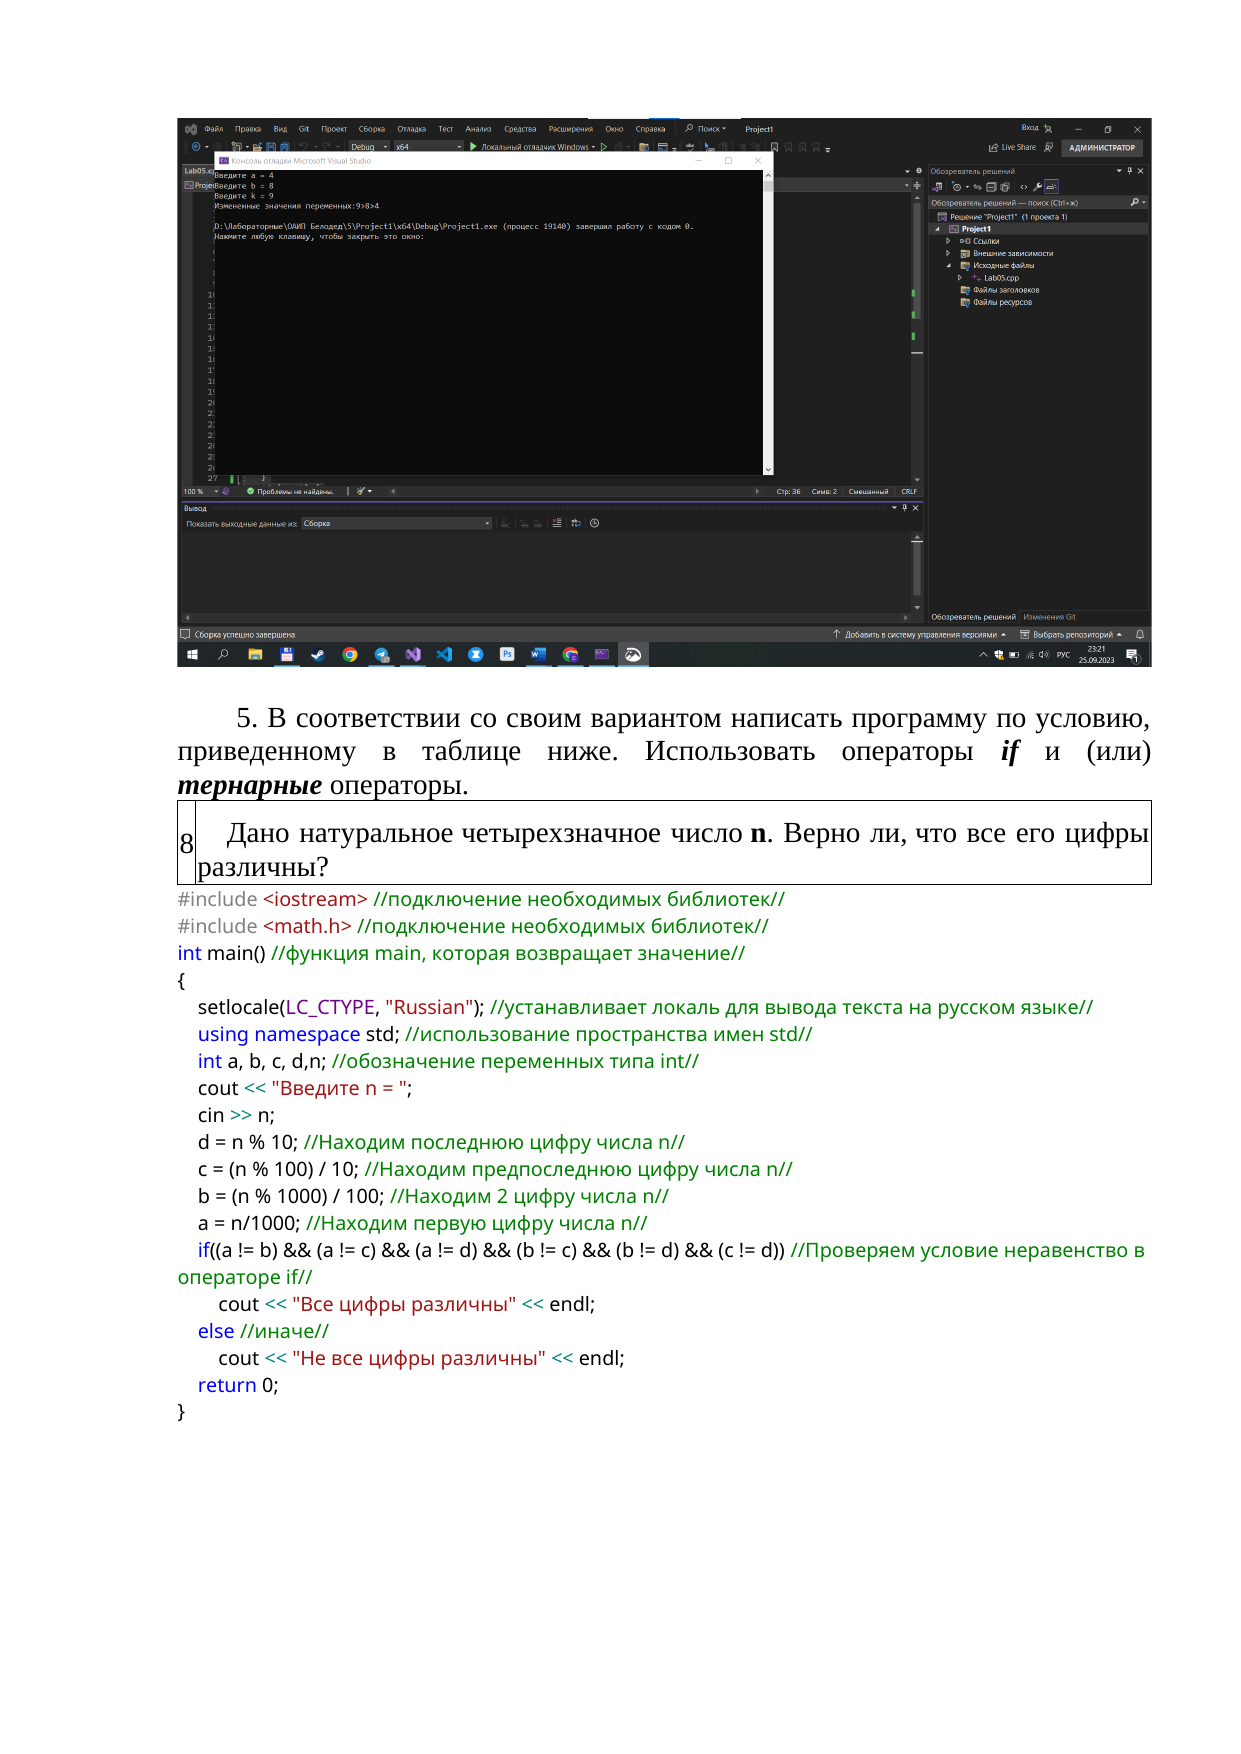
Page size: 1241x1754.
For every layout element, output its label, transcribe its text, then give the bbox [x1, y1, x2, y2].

text if((a != b) && (a != c) && (a != d) && (b != c) && (b != d) && (c != d)) //Проверяем условие неравенство в операторе if// [177, 1236, 1152, 1290]
text using namespace std; //использование пространства имен std// [177, 1020, 1152, 1047]
text cout << "Все цифры различны" << endl; [177, 1290, 1152, 1317]
picture [177, 118, 1152, 667]
text else //иначе// [177, 1317, 1152, 1344]
text } [177, 1398, 1152, 1425]
text setlocale(LC_CTYPE, "Russian"); //устанавливает локаль для вывода текста на русском языке// [177, 993, 1152, 1020]
text cout << "Не все цифры различны" << endl; [177, 1344, 1152, 1371]
text b = (n % 1000) / 100; //Находим 2 цифру числа n// [177, 1182, 1152, 1209]
text d = n % 10; //Находим последнюю цифру числа n// [177, 1128, 1152, 1155]
text int a, b, c, d,n; //обозначение переменных типа int// [177, 1047, 1152, 1074]
text int main() //функция main, которая возвращает значение// [177, 939, 1152, 966]
table_header 8 [178, 801, 195, 884]
text #include <math.h> //подключение необходимых библиотек// [177, 912, 1152, 939]
text #include <iostream> //подключение необходимых библиотек// [177, 885, 1152, 912]
text c = (n % 100) / 10; //Находим предпоследнюю цифру числа n// [177, 1155, 1152, 1182]
text cout << "Введите n = "; [177, 1074, 1152, 1101]
text cin >> n; [177, 1101, 1152, 1128]
text 5. В соответствии со своим вариантом написать программу по условию, приведенному в таблице ниже. Использовать операторы if и (или) тернарные операторы. [177, 700, 1152, 800]
table_header Дано натуральное четырехзначное число n. Верно ли, что все его цифры различны? [196, 801, 1151, 884]
text { [177, 966, 1152, 993]
text a = n/1000; //Находим первую цифру числа n// [177, 1209, 1152, 1236]
text return 0; [177, 1371, 1152, 1398]
